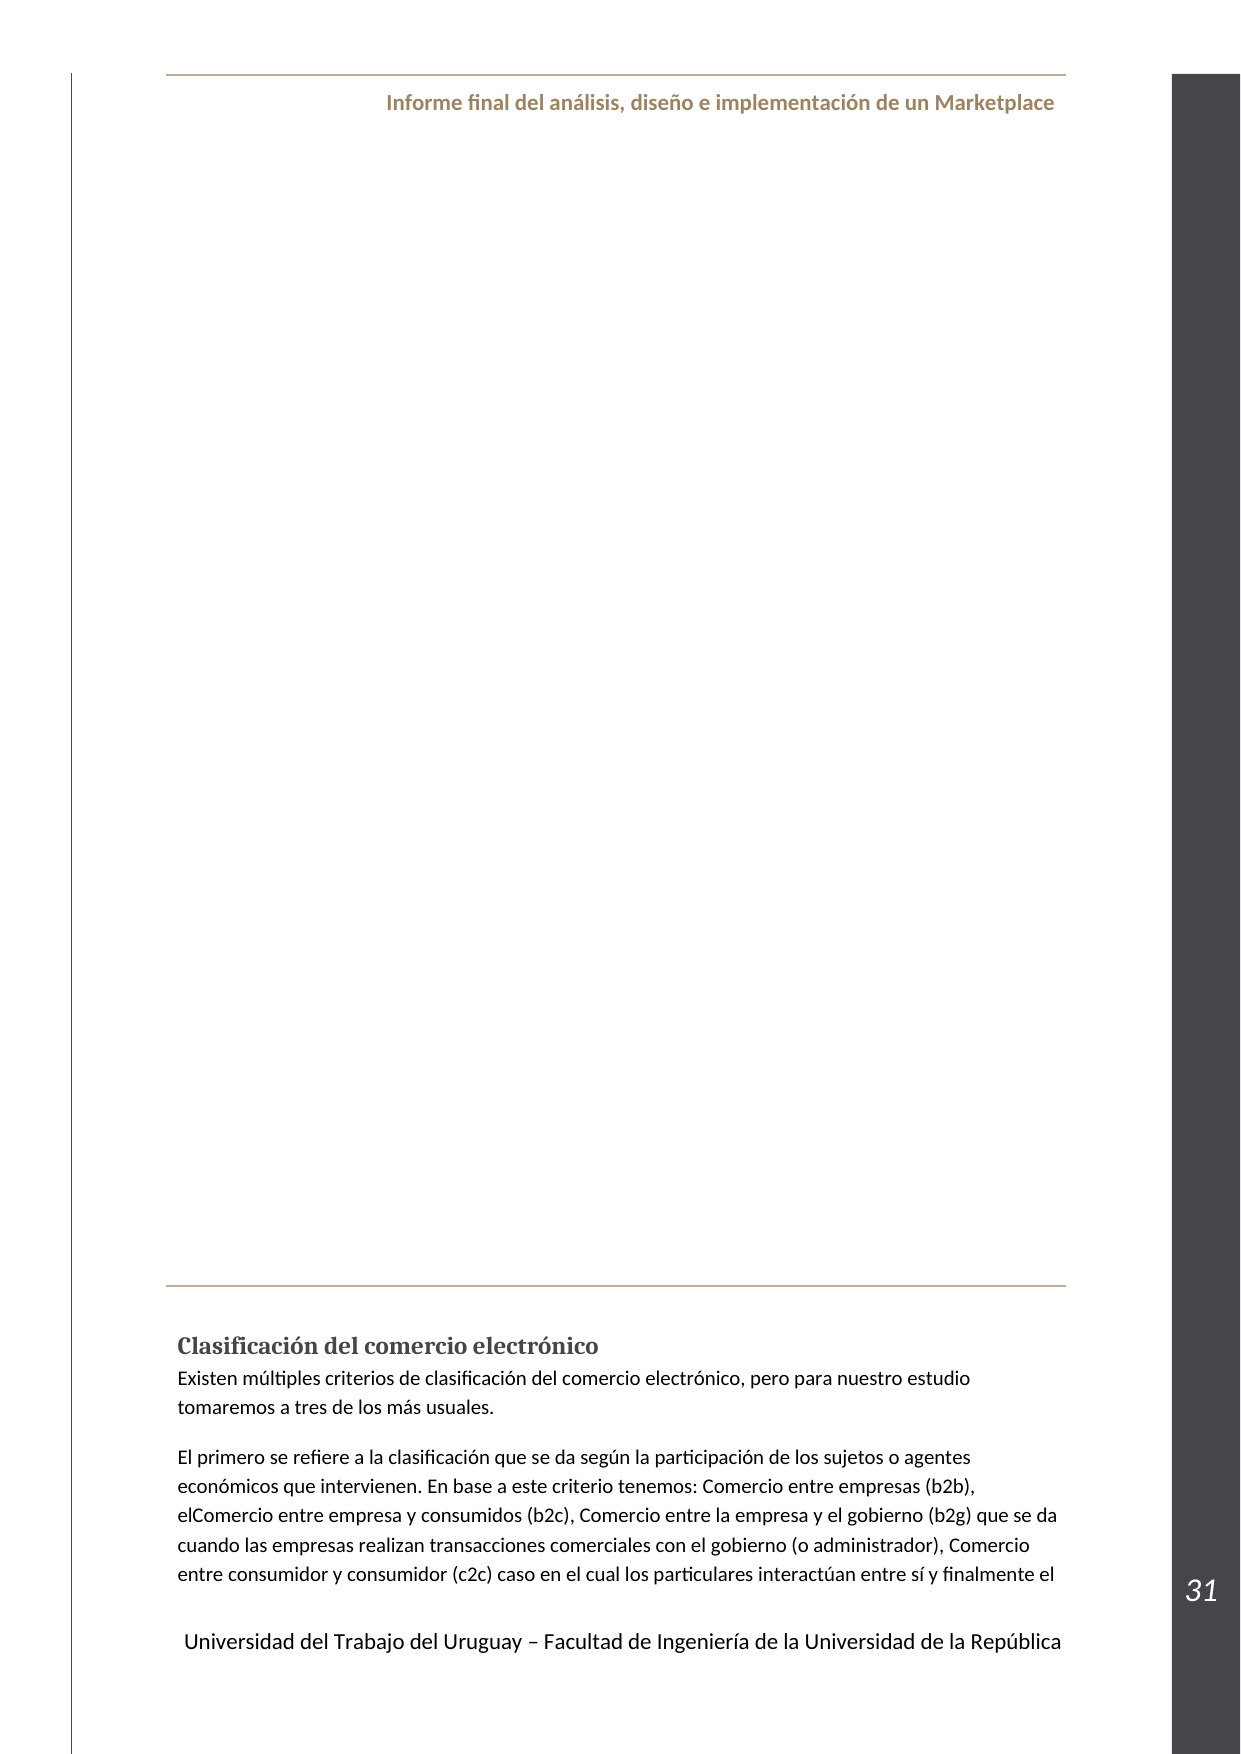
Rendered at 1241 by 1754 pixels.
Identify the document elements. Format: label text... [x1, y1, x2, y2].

subtitle Clasificación del comercio electrónico [177, 1332, 1063, 1361]
text Existen múltiples criterios de clasificación del comercio electrónico, pero para nuestro estudio tomaremos a tres de los más usuales. [177, 1365, 1063, 1420]
text El primero se refiere a la clasificación que se da según la participación de los sujetos o agentes económicos que intervienen. En base a este criterio tenemos: Comercio entre empresas (b2b), elComercio entre empresa y consumidos (b2c), Comercio entre la empresa y el gobierno (b2g) que se da cuando las empresas realizan transacciones comerciales con el gobierno (o administrador), Comercio entre consumidor y consumidor (c2c) caso en el cual los particulares interactúan entre sí y finalmente el comercio electrónico entre el gobierno y el gobierno (g2g) donde las administraciones (o gobiernos) interactúan entre sí. [177, 1444, 1063, 1586]
